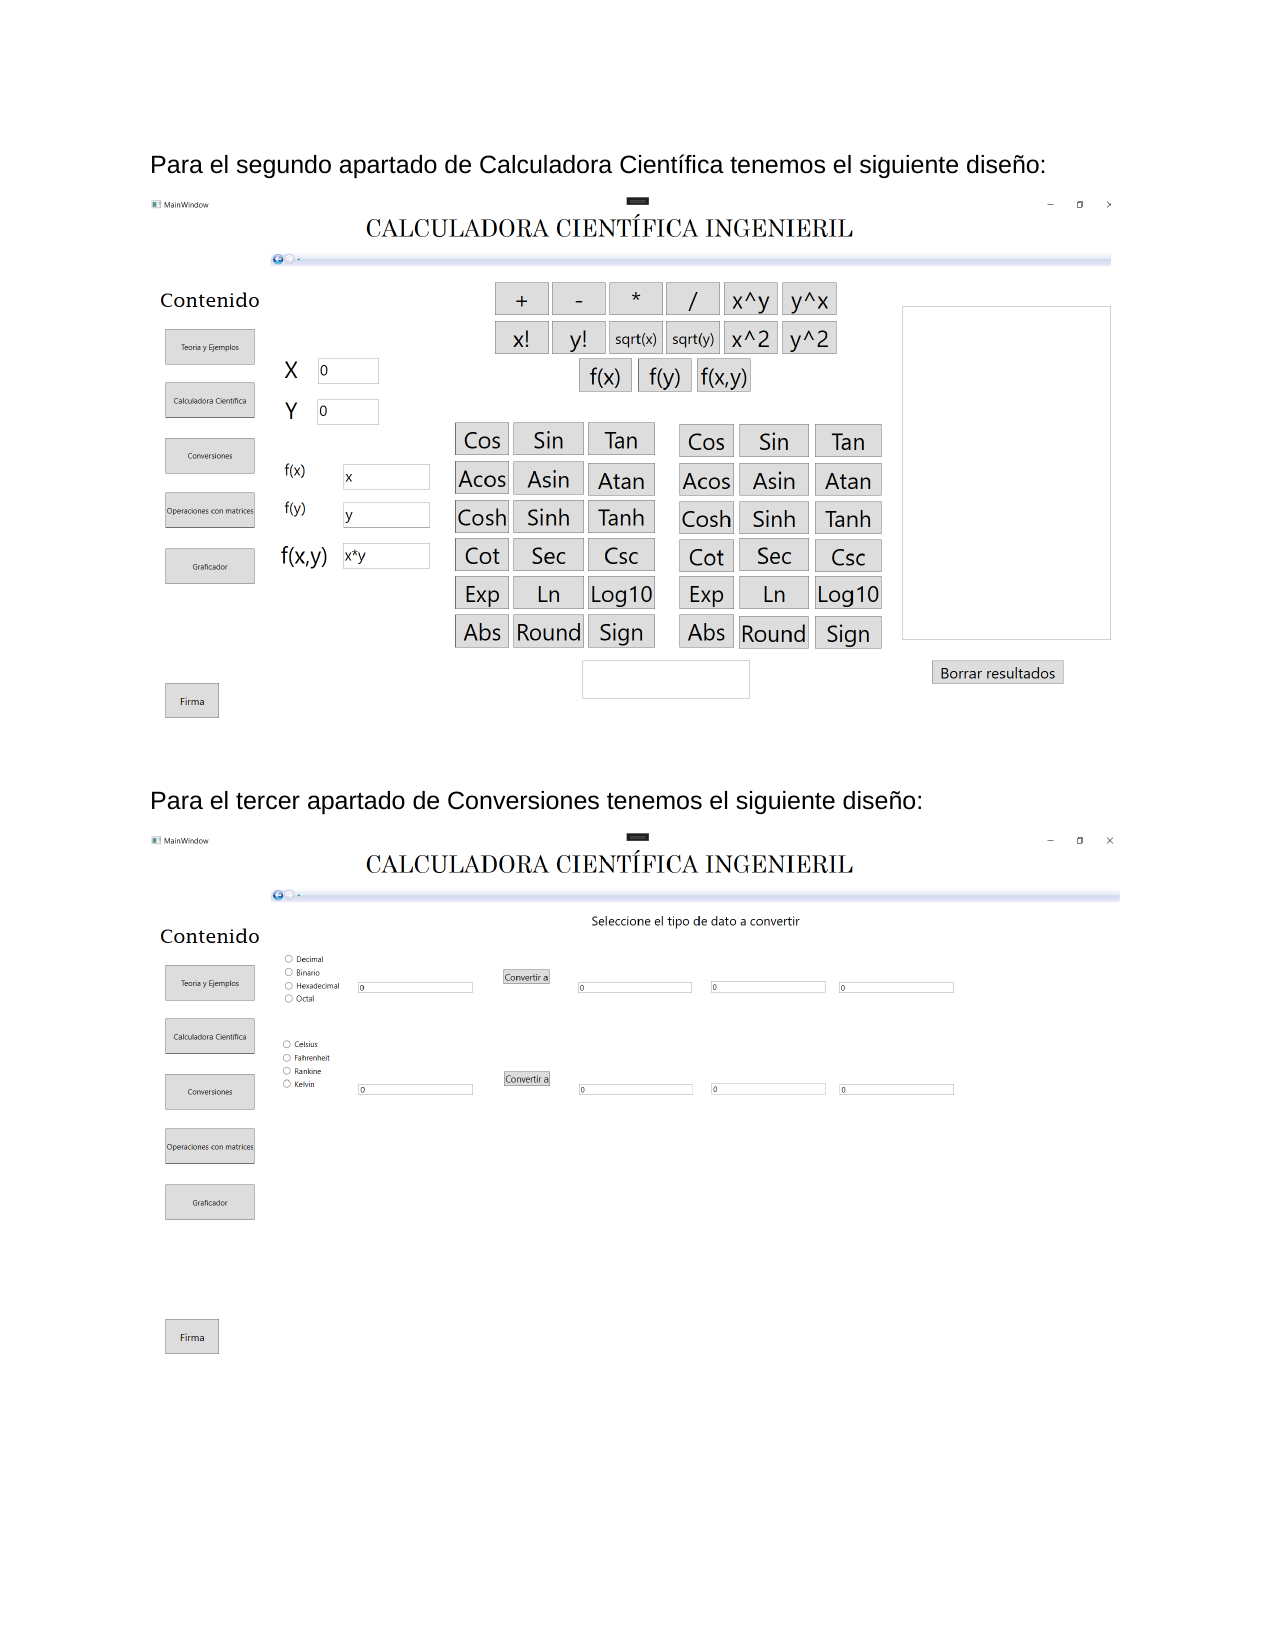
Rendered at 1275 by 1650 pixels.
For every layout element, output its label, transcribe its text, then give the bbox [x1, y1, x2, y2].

picture [150, 197, 1111, 720]
text Para el tercer apartado de Conversiones tenemos el siguiente diseño: [150, 786, 1125, 815]
text Para el segundo apartado de Calculadora Científica tenemos el siguiente diseño: [150, 150, 1125, 179]
picture [150, 833, 1125, 1358]
